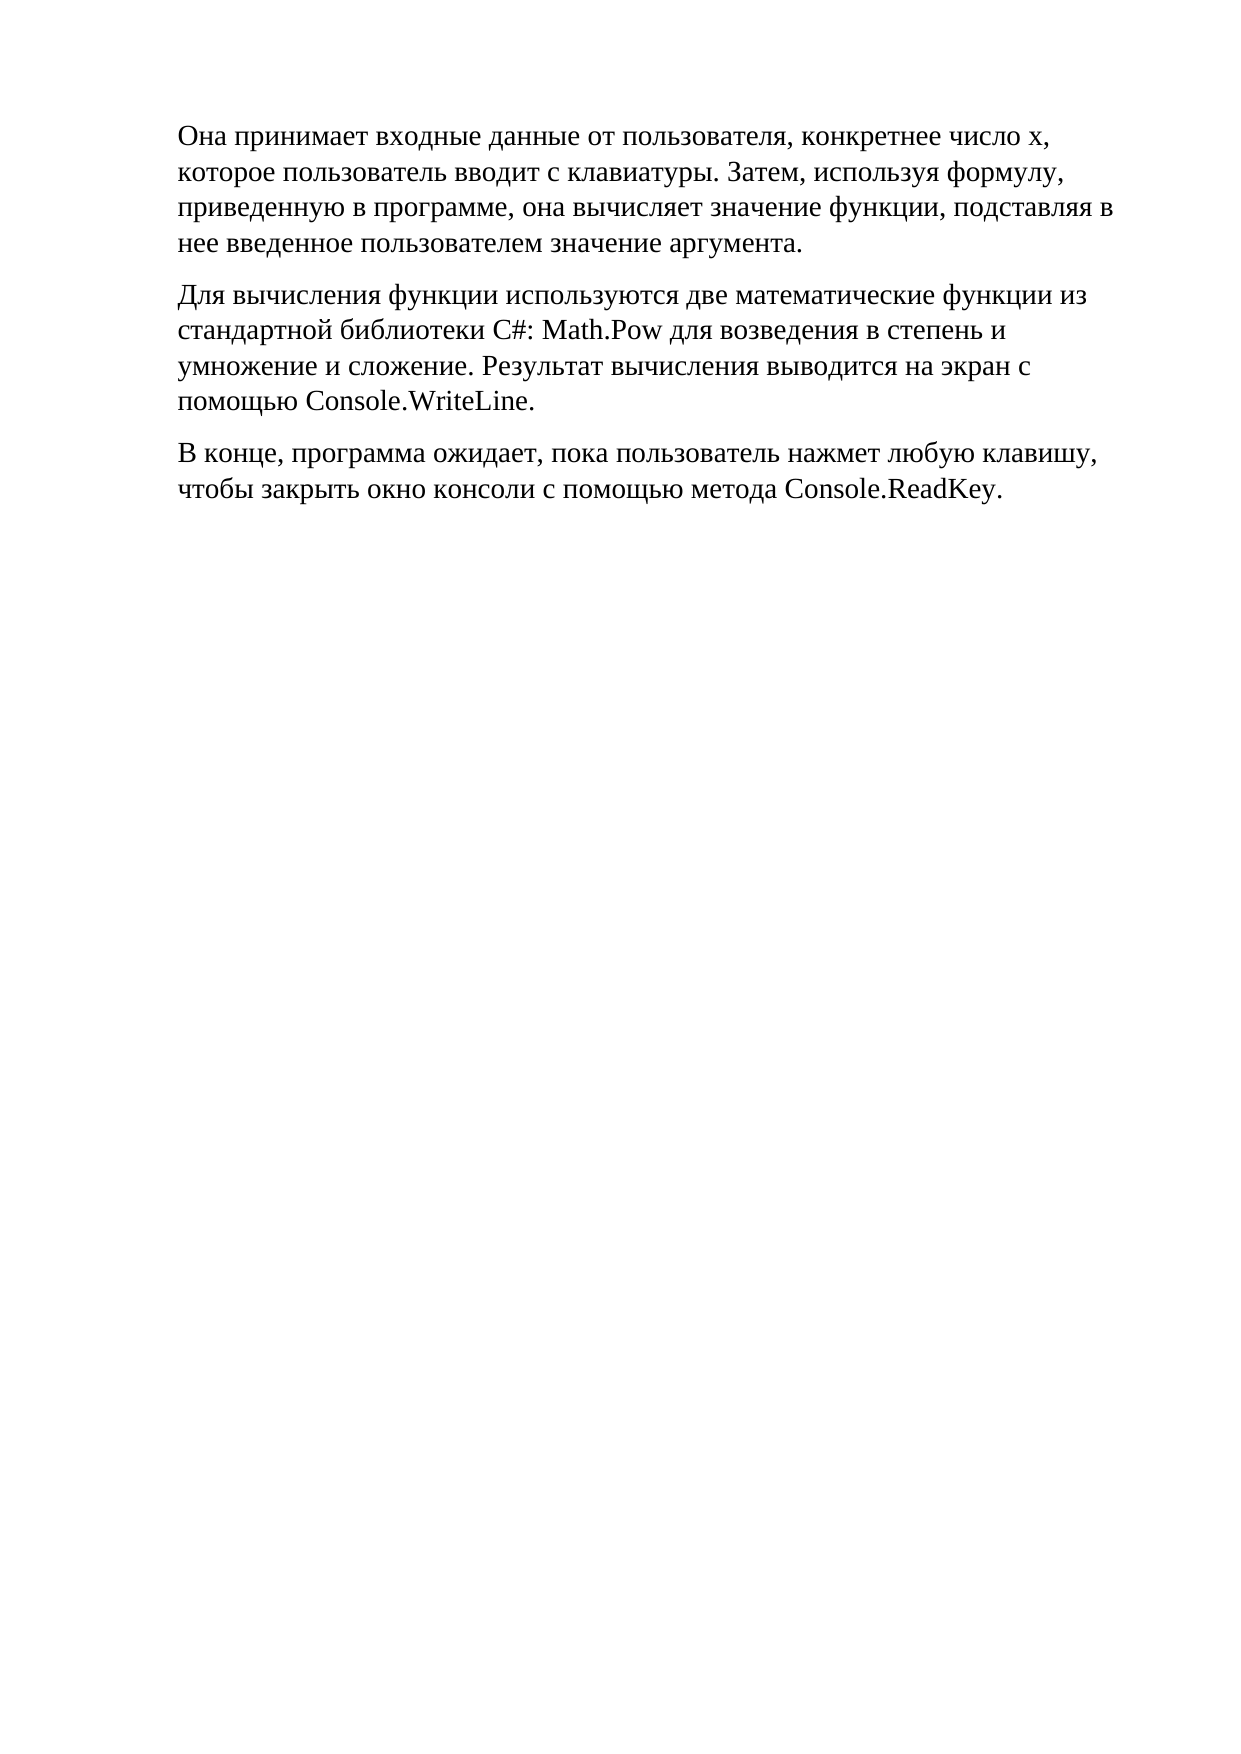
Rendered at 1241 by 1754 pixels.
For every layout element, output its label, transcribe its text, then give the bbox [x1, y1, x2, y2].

text Для вычисления функции используются две математические функции из стандартной библиотеки C#: Math.Pow для возведения в степень и умножение и сложение. Результат вычисления выводится на экран с помощью Console.WriteLine. [177, 277, 1152, 417]
text Она принимает входные данные от пользователя, конкретнее число x, которое пользователь вводит с клавиатуры. Затем, используя формулу, приведенную в программе, она вычисляет значение функции, подставляя в нее введенное пользователем значение аргумента. [177, 118, 1152, 258]
text В конце, программа ожидает, пока пользователь нажмет любую клавишу, чтобы закрыть окно консоли с помощью метода Console.ReadKey. [177, 436, 1152, 505]
